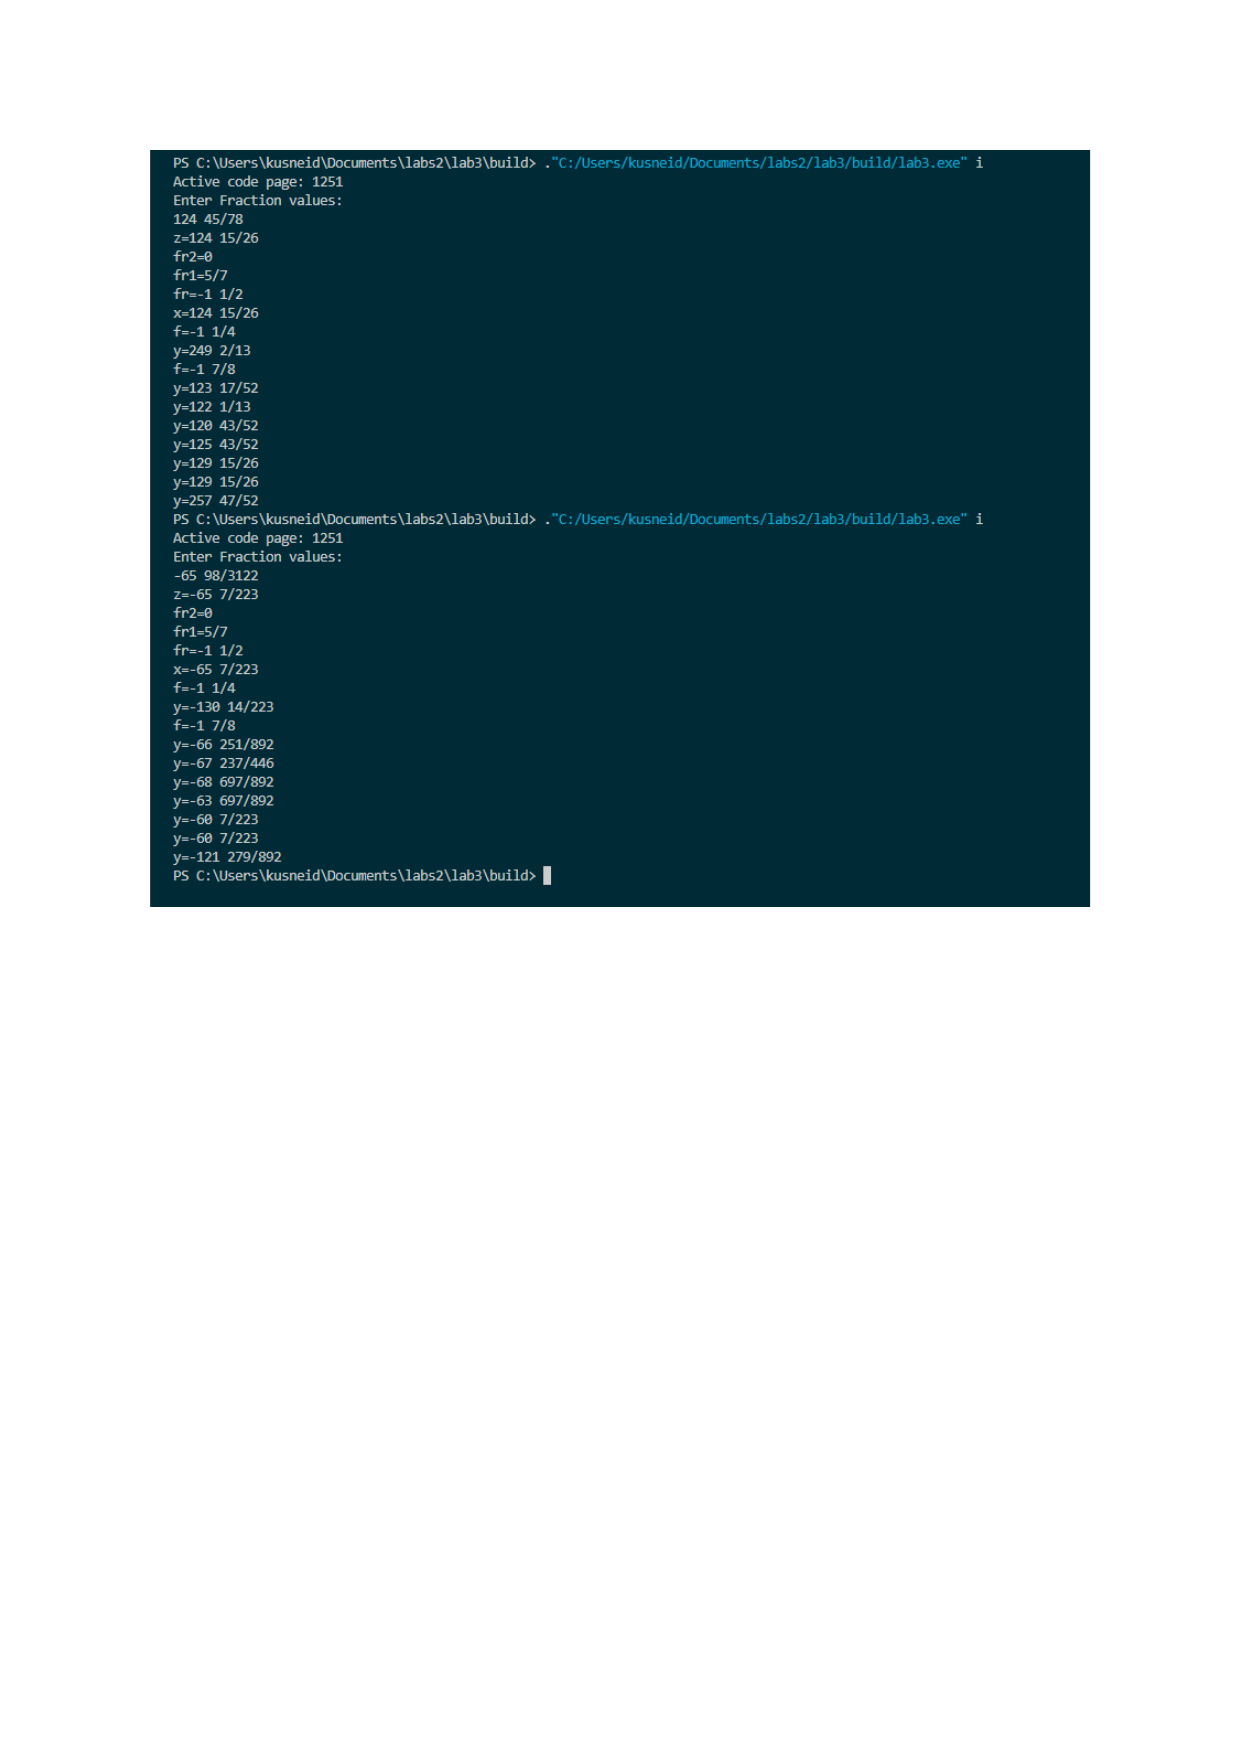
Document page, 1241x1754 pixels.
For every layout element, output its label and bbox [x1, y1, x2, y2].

picture [205, 252, 212, 261]
picture [484, 514, 504, 525]
picture [244, 234, 254, 242]
picture [226, 515, 231, 523]
picture [248, 532, 253, 542]
picture [260, 740, 266, 748]
picture [236, 646, 242, 655]
picture [198, 365, 204, 374]
picture [459, 514, 473, 524]
picture [223, 740, 230, 746]
picture [236, 536, 245, 542]
picture [206, 179, 214, 186]
picture [175, 533, 185, 542]
picture [244, 571, 250, 580]
picture [214, 270, 219, 279]
picture [263, 870, 276, 881]
picture [279, 160, 288, 167]
picture [174, 855, 181, 865]
picture [313, 514, 319, 524]
picture [321, 533, 334, 542]
picture [175, 704, 181, 714]
picture [174, 158, 179, 167]
picture [453, 514, 458, 524]
picture [236, 179, 245, 186]
picture [227, 158, 234, 166]
picture [507, 157, 511, 167]
picture [197, 590, 202, 599]
picture [260, 703, 265, 711]
picture [198, 384, 203, 392]
picture [191, 627, 204, 636]
picture [244, 590, 250, 599]
picture [226, 777, 235, 785]
picture [182, 198, 188, 205]
picture [198, 459, 203, 467]
picture [248, 440, 258, 449]
picture [252, 572, 257, 580]
picture [221, 758, 227, 767]
picture [248, 497, 257, 505]
picture [342, 519, 350, 524]
picture [241, 160, 257, 167]
picture [232, 873, 241, 880]
picture [290, 555, 299, 561]
picture [333, 160, 342, 167]
picture [244, 458, 257, 467]
picture [189, 346, 196, 355]
picture [430, 515, 443, 524]
picture [433, 872, 443, 880]
picture [206, 308, 211, 317]
picture [238, 702, 246, 712]
picture [175, 780, 181, 790]
picture [191, 215, 196, 223]
picture [244, 477, 257, 486]
picture [237, 590, 242, 599]
picture [266, 778, 273, 786]
picture [353, 517, 381, 524]
picture [206, 215, 214, 223]
picture [279, 179, 295, 189]
picture [229, 517, 246, 524]
picture [238, 554, 246, 561]
picture [237, 758, 242, 767]
picture [267, 740, 273, 749]
picture [326, 515, 342, 525]
picture [333, 872, 342, 880]
picture [202, 198, 212, 205]
picture [222, 627, 227, 636]
picture [222, 833, 227, 842]
picture [206, 233, 211, 242]
picture [306, 514, 311, 524]
picture [222, 440, 228, 448]
picture [182, 254, 189, 261]
picture [229, 198, 235, 205]
picture [248, 384, 257, 392]
picture [246, 739, 259, 749]
picture [206, 536, 214, 542]
picture [182, 554, 188, 561]
picture [286, 160, 299, 167]
picture [515, 514, 520, 524]
picture [236, 815, 242, 824]
picture [414, 157, 434, 167]
picture [217, 871, 222, 881]
picture [433, 159, 443, 167]
picture [206, 477, 212, 485]
picture [228, 365, 235, 374]
picture [244, 833, 250, 842]
picture [237, 834, 242, 842]
picture [260, 777, 266, 785]
picture [182, 292, 189, 298]
picture [230, 215, 243, 223]
picture [313, 157, 319, 167]
picture [290, 198, 299, 205]
picture [313, 870, 319, 880]
picture [413, 514, 431, 524]
picture [198, 478, 203, 486]
picture [246, 776, 259, 786]
picture [269, 554, 281, 561]
picture [244, 815, 250, 824]
picture [407, 514, 412, 524]
picture [254, 796, 259, 805]
picture [206, 853, 211, 861]
picture [198, 346, 204, 355]
picture [198, 516, 203, 524]
picture [176, 627, 189, 636]
picture [325, 871, 330, 881]
picture [175, 442, 181, 452]
picture [214, 721, 219, 730]
picture [206, 458, 212, 466]
picture [202, 740, 208, 748]
picture [175, 404, 180, 414]
picture [321, 177, 333, 186]
picture [462, 157, 473, 167]
picture [507, 514, 512, 524]
picture [206, 571, 215, 579]
picture [248, 176, 256, 186]
picture [221, 421, 228, 430]
picture [259, 852, 268, 861]
picture [229, 702, 235, 711]
picture [222, 290, 230, 300]
picture [198, 403, 203, 411]
picture [260, 758, 269, 767]
picture [521, 870, 527, 880]
picture [206, 815, 212, 824]
picture [266, 179, 276, 189]
picture [263, 157, 276, 168]
picture [222, 496, 234, 505]
picture [415, 870, 427, 880]
picture [544, 867, 551, 884]
picture [206, 346, 212, 354]
picture [271, 198, 281, 205]
picture [232, 160, 241, 167]
picture [190, 608, 203, 617]
picture [175, 479, 189, 489]
picture [174, 871, 179, 880]
picture [357, 158, 388, 167]
picture [218, 158, 222, 168]
picture [175, 742, 181, 752]
picture [182, 611, 189, 617]
picture [206, 290, 211, 299]
picture [206, 758, 211, 767]
picture [175, 498, 179, 508]
picture [274, 853, 281, 861]
picture [189, 496, 199, 505]
picture [209, 702, 218, 711]
picture [175, 761, 181, 771]
picture [198, 440, 203, 449]
picture [175, 798, 180, 808]
picture [202, 777, 212, 786]
picture [205, 421, 212, 430]
picture [237, 290, 242, 299]
picture [175, 423, 179, 433]
picture [326, 158, 330, 168]
picture [244, 309, 254, 317]
picture [175, 177, 185, 186]
picture [206, 403, 211, 411]
picture [182, 273, 189, 280]
picture [175, 461, 181, 471]
picture [236, 665, 242, 674]
picture [175, 817, 181, 827]
picture [176, 571, 185, 580]
picture [183, 215, 191, 224]
picture [175, 836, 181, 846]
picture [182, 648, 189, 655]
picture [229, 853, 234, 861]
picture [175, 348, 179, 358]
picture [246, 795, 253, 802]
picture [236, 198, 245, 205]
picture [286, 873, 299, 880]
picture [487, 870, 500, 881]
picture [198, 309, 203, 317]
picture [225, 796, 234, 804]
picture [203, 554, 211, 561]
picture [283, 517, 299, 524]
picture [523, 514, 527, 524]
picture [174, 386, 181, 396]
picture [190, 253, 196, 261]
picture [464, 870, 473, 880]
picture [279, 536, 297, 546]
picture [373, 873, 381, 880]
picture [252, 703, 257, 711]
picture [521, 157, 527, 167]
picture [266, 797, 273, 805]
picture [174, 515, 179, 524]
picture [263, 514, 285, 525]
picture [198, 234, 203, 242]
picture [218, 571, 223, 581]
picture [206, 834, 212, 842]
picture [357, 873, 372, 880]
picture [977, 514, 982, 524]
picture [487, 157, 500, 168]
